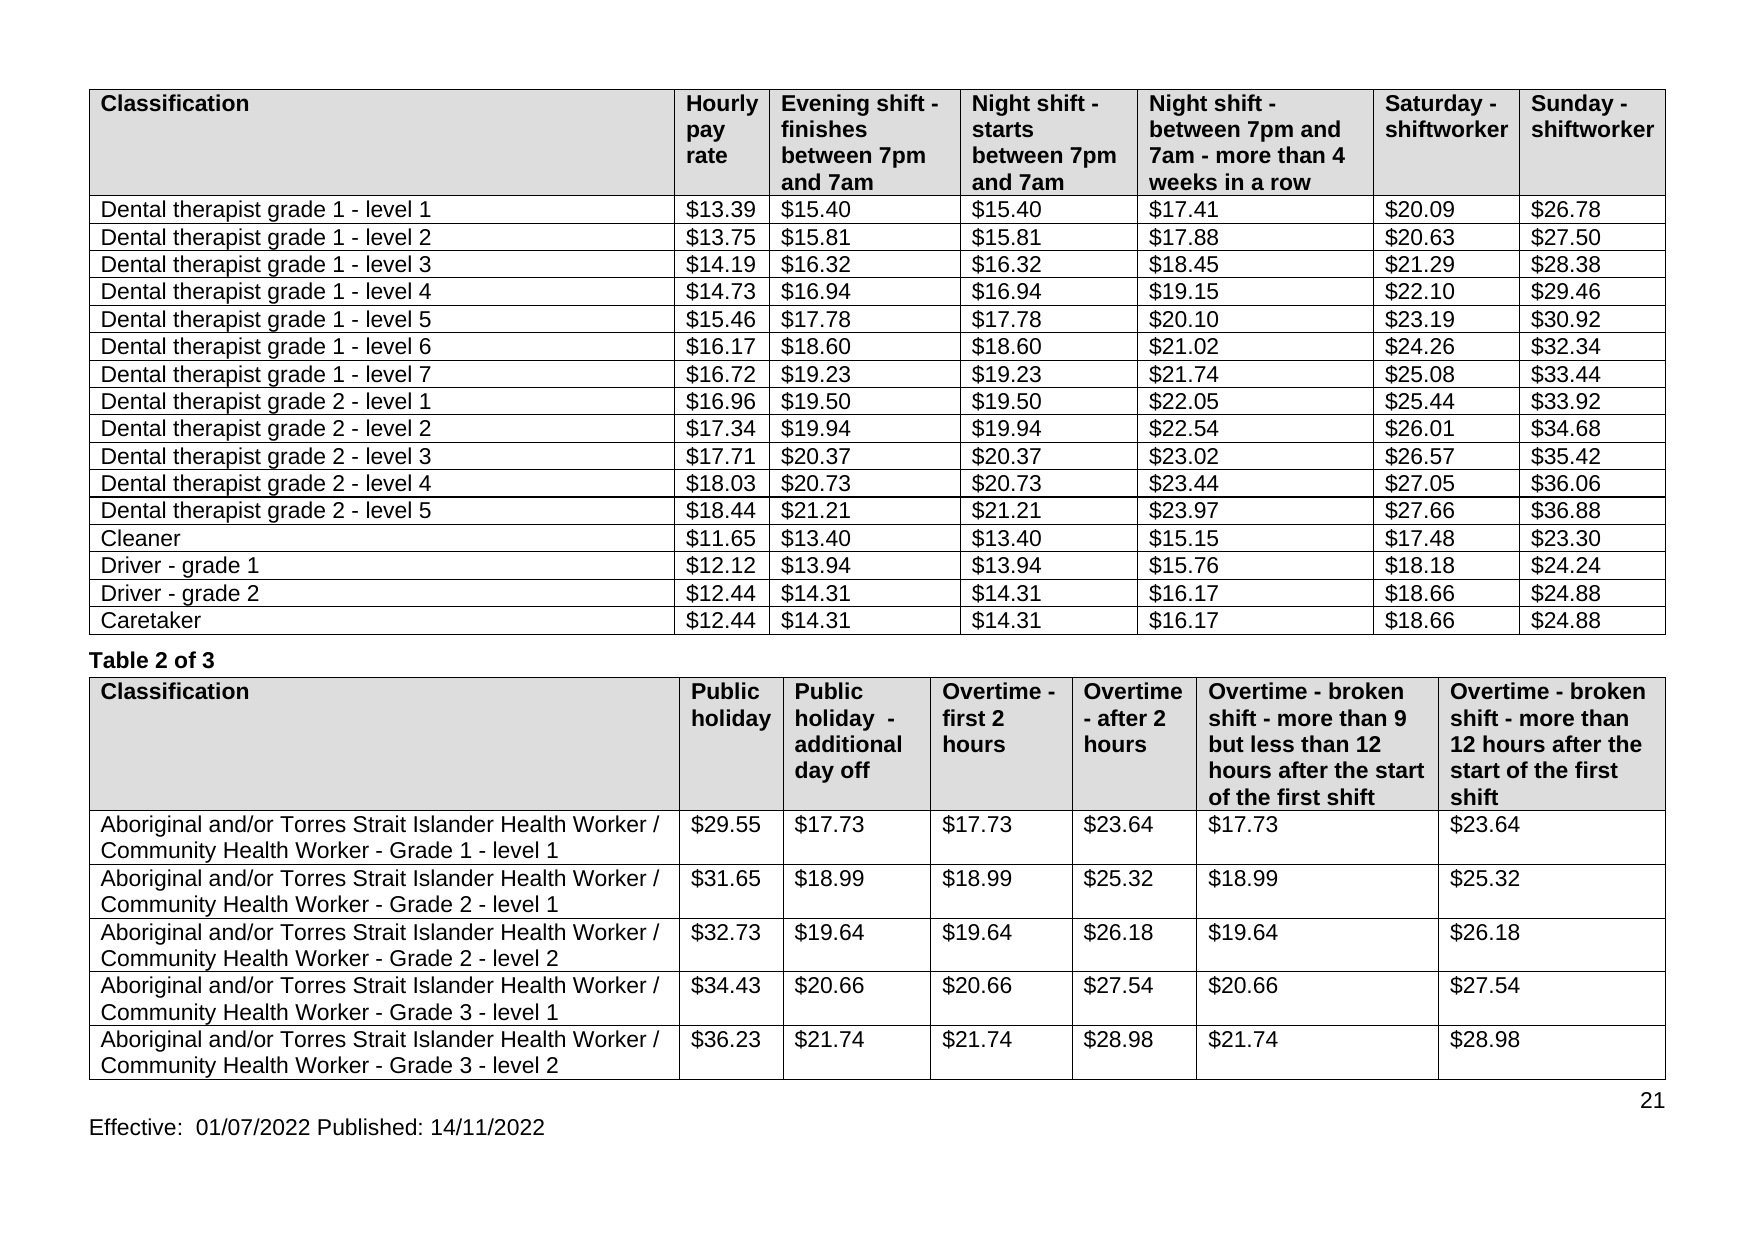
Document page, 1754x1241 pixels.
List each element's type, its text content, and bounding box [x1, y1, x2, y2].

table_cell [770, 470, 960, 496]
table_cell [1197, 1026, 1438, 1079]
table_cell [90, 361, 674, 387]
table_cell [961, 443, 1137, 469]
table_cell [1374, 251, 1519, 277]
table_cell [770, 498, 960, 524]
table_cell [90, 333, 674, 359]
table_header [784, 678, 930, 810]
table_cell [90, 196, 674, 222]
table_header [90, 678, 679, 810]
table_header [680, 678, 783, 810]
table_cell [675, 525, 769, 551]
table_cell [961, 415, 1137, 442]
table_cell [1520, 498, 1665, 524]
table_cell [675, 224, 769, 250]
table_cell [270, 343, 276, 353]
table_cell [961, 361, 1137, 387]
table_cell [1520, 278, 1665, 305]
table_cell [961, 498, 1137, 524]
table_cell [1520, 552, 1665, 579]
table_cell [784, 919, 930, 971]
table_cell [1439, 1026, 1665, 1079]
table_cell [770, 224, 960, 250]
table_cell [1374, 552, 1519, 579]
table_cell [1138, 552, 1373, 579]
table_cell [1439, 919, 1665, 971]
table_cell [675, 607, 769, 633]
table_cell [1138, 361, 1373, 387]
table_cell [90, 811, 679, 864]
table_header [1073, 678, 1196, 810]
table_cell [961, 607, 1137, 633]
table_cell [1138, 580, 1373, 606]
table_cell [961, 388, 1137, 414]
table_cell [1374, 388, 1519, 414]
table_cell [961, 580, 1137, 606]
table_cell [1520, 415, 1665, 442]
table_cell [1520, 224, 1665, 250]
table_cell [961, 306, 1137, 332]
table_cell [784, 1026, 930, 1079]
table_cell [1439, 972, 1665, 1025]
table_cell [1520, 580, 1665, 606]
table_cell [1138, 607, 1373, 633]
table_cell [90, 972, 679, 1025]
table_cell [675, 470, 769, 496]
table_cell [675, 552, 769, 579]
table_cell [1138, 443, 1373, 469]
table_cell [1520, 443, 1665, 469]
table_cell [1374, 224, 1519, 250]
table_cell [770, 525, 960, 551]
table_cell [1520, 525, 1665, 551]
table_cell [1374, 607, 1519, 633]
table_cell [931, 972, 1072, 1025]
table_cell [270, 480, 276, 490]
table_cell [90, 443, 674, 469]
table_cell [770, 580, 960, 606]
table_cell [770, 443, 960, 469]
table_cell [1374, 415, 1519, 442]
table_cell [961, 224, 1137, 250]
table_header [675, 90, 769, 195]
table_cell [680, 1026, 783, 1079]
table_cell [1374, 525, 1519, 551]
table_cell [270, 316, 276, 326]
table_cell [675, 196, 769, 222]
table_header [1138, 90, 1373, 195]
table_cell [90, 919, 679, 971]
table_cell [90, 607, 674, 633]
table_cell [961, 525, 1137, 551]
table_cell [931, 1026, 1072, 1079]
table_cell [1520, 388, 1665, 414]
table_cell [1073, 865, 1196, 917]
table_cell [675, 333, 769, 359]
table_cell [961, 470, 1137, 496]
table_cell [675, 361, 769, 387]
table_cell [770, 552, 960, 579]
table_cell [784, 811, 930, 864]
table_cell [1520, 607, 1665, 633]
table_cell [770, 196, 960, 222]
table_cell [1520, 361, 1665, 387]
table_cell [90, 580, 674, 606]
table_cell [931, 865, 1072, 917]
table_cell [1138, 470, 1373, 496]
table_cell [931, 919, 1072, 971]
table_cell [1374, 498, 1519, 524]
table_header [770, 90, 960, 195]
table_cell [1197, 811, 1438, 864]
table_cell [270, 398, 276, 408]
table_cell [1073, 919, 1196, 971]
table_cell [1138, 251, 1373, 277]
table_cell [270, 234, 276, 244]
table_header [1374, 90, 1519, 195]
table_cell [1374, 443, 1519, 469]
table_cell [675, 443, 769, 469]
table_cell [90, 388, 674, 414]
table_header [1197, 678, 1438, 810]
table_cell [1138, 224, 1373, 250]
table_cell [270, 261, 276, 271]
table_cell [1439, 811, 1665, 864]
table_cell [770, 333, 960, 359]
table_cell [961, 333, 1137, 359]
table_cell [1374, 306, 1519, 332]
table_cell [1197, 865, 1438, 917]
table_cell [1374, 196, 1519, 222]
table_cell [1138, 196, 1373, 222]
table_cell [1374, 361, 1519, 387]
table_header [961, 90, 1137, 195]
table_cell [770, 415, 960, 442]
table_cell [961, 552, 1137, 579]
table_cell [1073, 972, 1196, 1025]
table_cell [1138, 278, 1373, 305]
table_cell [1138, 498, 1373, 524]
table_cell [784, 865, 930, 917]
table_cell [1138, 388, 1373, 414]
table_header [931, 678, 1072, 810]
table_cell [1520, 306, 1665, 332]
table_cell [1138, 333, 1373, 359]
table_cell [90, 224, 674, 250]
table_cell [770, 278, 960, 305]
text Table 2 of 3 [89, 647, 1665, 673]
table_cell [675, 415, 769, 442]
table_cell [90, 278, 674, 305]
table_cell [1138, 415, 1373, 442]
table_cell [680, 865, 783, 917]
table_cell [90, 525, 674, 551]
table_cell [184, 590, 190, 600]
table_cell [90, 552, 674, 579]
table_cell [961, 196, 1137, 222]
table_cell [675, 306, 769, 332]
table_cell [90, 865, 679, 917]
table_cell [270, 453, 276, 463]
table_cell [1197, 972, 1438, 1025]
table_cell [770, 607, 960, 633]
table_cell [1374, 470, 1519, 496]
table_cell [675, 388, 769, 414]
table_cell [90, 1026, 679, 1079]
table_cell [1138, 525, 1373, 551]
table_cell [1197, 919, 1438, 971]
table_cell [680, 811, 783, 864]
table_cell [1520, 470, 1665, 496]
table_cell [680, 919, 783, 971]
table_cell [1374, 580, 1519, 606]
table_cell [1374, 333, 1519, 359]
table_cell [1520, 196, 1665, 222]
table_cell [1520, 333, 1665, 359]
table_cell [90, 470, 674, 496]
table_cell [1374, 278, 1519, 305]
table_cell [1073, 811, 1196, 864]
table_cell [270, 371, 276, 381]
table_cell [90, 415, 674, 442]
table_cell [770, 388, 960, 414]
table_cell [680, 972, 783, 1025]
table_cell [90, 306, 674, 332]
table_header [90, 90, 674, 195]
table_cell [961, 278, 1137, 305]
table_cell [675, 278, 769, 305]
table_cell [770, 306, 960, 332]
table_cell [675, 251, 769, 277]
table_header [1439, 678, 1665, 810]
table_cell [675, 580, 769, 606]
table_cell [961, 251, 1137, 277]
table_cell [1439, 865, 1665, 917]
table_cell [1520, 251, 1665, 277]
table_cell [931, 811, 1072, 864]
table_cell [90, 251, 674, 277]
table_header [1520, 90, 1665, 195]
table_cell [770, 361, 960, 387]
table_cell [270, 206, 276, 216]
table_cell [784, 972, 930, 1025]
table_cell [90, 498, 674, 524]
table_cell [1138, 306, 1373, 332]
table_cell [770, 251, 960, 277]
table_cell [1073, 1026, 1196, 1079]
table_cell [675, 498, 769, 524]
